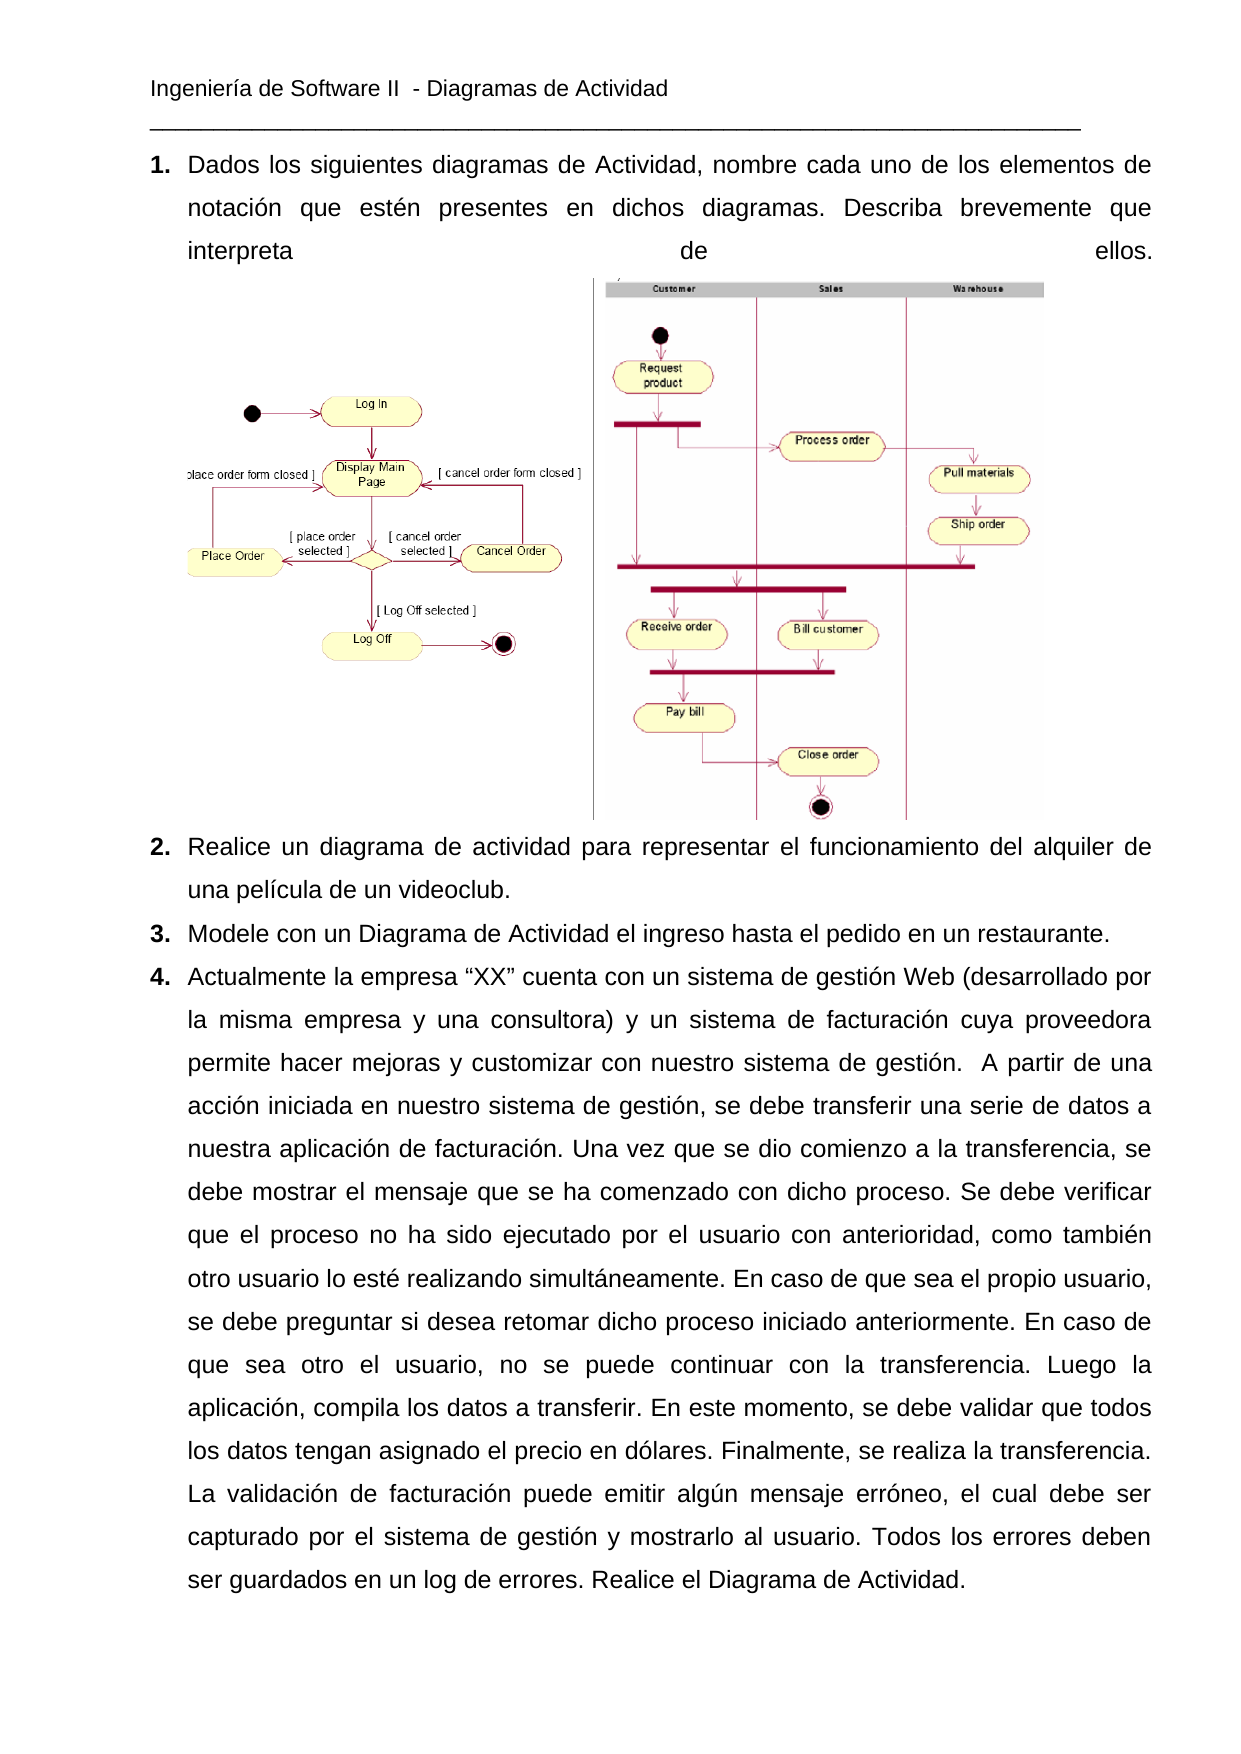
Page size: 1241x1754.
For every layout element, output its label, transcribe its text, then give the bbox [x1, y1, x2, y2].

list Actualmente la empresa “XX” cuenta con un sistema de gestión Web (desarrollado por la misma empresa y una consultora) y un sistema de facturación cuya proveedora permite hacer mejoras y customizar con nuestro sistema de gestión. A partir de una acción iniciada en nuestro sistema de gestión, se debe transferir una serie de datos a nuestra aplicación de facturación. Una vez que se dio comienzo a la transferencia, se debe mostrar el mensaje que se ha comenzado con dicho proceso. Se debe verificar que el proceso no ha sido ejecutado por el usuario con anterioridad, como también otro usuario lo esté realizando simultáneamente. En caso de que sea el propio usuario, se debe preguntar si desea retomar dicho proceso iniciado anteriormente. En caso de que sea otro el usuario, no se puede continuar con la transferencia. Luego la aplicación, compila los datos a transferir. En este momento, se debe validar que todos los datos tengan asignado el precio en dólares. Finalmente, se realiza la transferencia. La validación de facturación puede emitir algún mensaje erróneo, el cual debe ser capturado por el sistema de gestión y mostrarlo al usuario. Todos los errores deben ser guardados en un log de errores. Realice el Diagrama de Actividad. [150, 962, 1153, 1594]
picture [187, 278, 1074, 820]
list Modele con un Diagrama de Actividad el ingreso hasta el pedido en un restaurante. [150, 918, 1153, 947]
list Realice un diagrama de actividad para representar el funcionamiento del alquiler de una película de un videoclub. [150, 832, 1153, 904]
